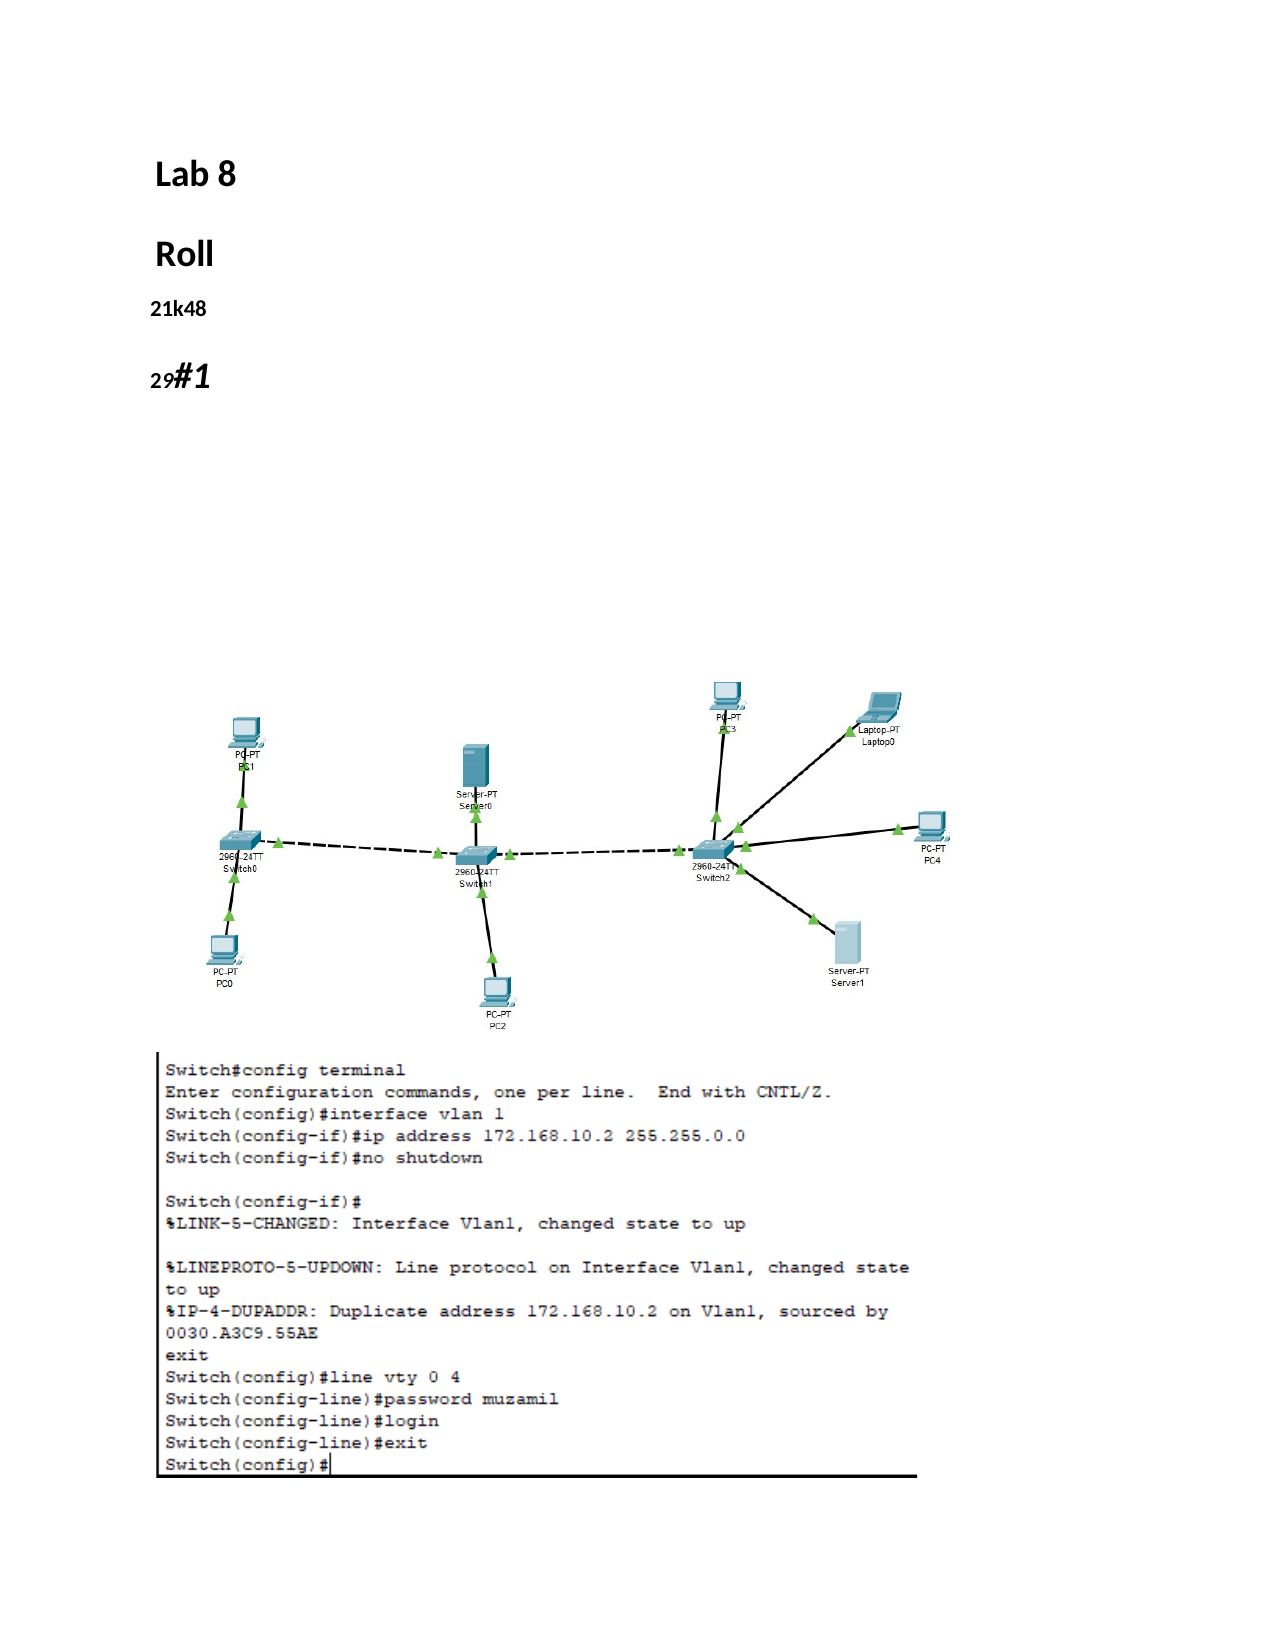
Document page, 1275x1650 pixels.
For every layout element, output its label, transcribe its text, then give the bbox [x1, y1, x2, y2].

picture [206, 682, 950, 1029]
picture [156, 1052, 918, 1478]
text Roll 21k4829#1 [150, 229, 239, 398]
text Lab 8 [150, 150, 239, 196]
